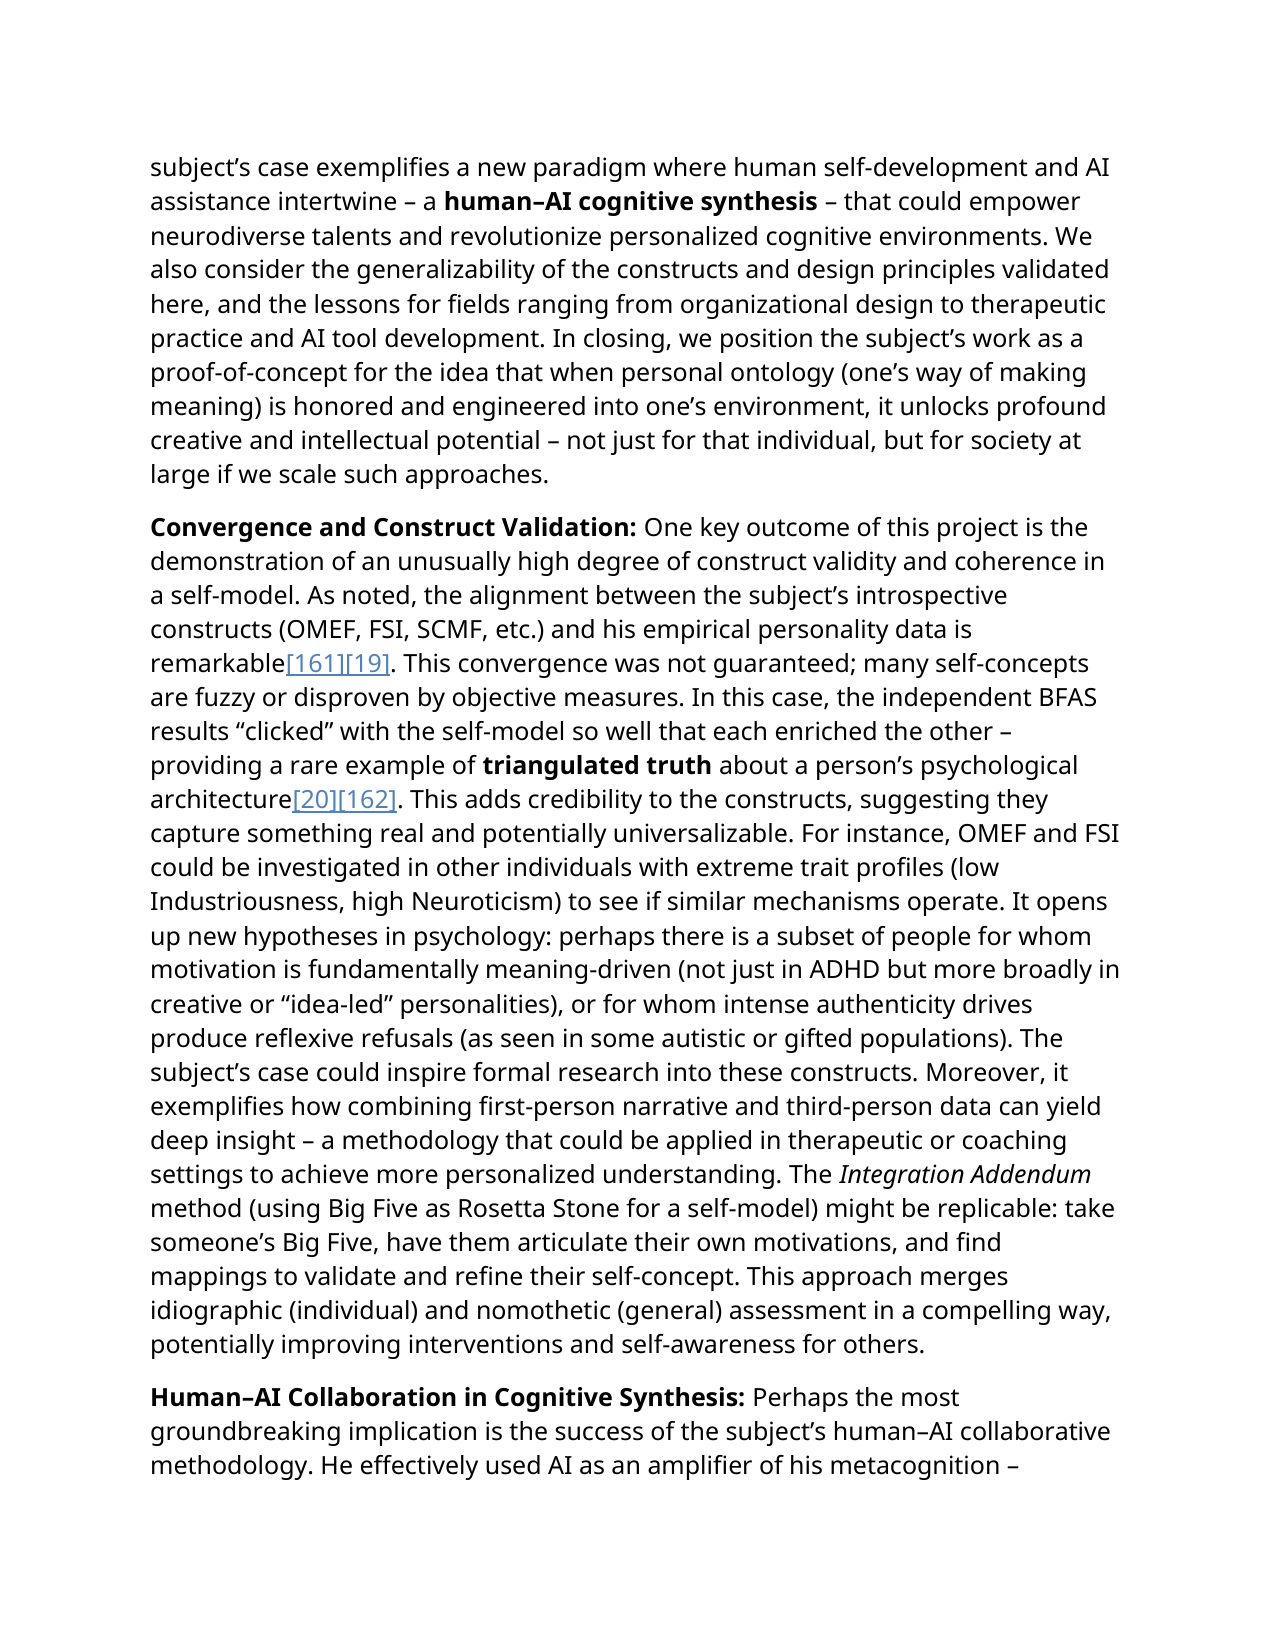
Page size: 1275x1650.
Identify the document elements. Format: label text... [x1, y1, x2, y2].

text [150, 1380, 1125, 1482]
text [150, 150, 1125, 491]
text Convergence and Construct Validation: One key outcome of this project is the demonstration of an unusually high degree of construct validity and coherence in a self-model. As noted, the alignment between the subject’s introspective constructs (OMEF, FSI, SCMF, etc.) and his empirical personality data is remarkable[161][19]. This convergence was not guaranteed; many self-concepts are fuzzy or disproven by objective measures. In this case, the independent BFAS results “clicked” with the self-model so well that each enriched the other – providing a rare example of triangulated truth about a person’s psychological architecture[20][162]. This adds credibility to the constructs, suggesting they capture something real and potentially universalizable. For instance, OMEF and FSI could be investigated in other individuals with extreme trait profiles (low Industriousness, high Neuroticism) to see if similar mechanisms operate. It opens up new hypotheses in psychology: perhaps there is a subset of people for whom motivation is fundamentally meaning-driven (not just in ADHD but more broadly in creative or “idea-led” personalities), or for whom intense authenticity drives produce reflexive refusals (as seen in some autistic or gifted populations). The subject’s case could inspire formal research into these constructs. Moreover, it exemplifies how combining first-person narrative and third-person data can yield deep insight – a methodology that could be applied in therapeutic or coaching settings to achieve more personalized understanding. The Integration Addendum method (using Big Five as Rosetta Stone for a self-model) might be replicable: take someone’s Big Five, have them articulate their own motivations, and find mappings to validate and refine their self-concept. This approach merges idiographic (individual) and nomothetic (general) assessment in a compelling way, potentially improving interventions and self-awareness for others. [150, 509, 1125, 1361]
